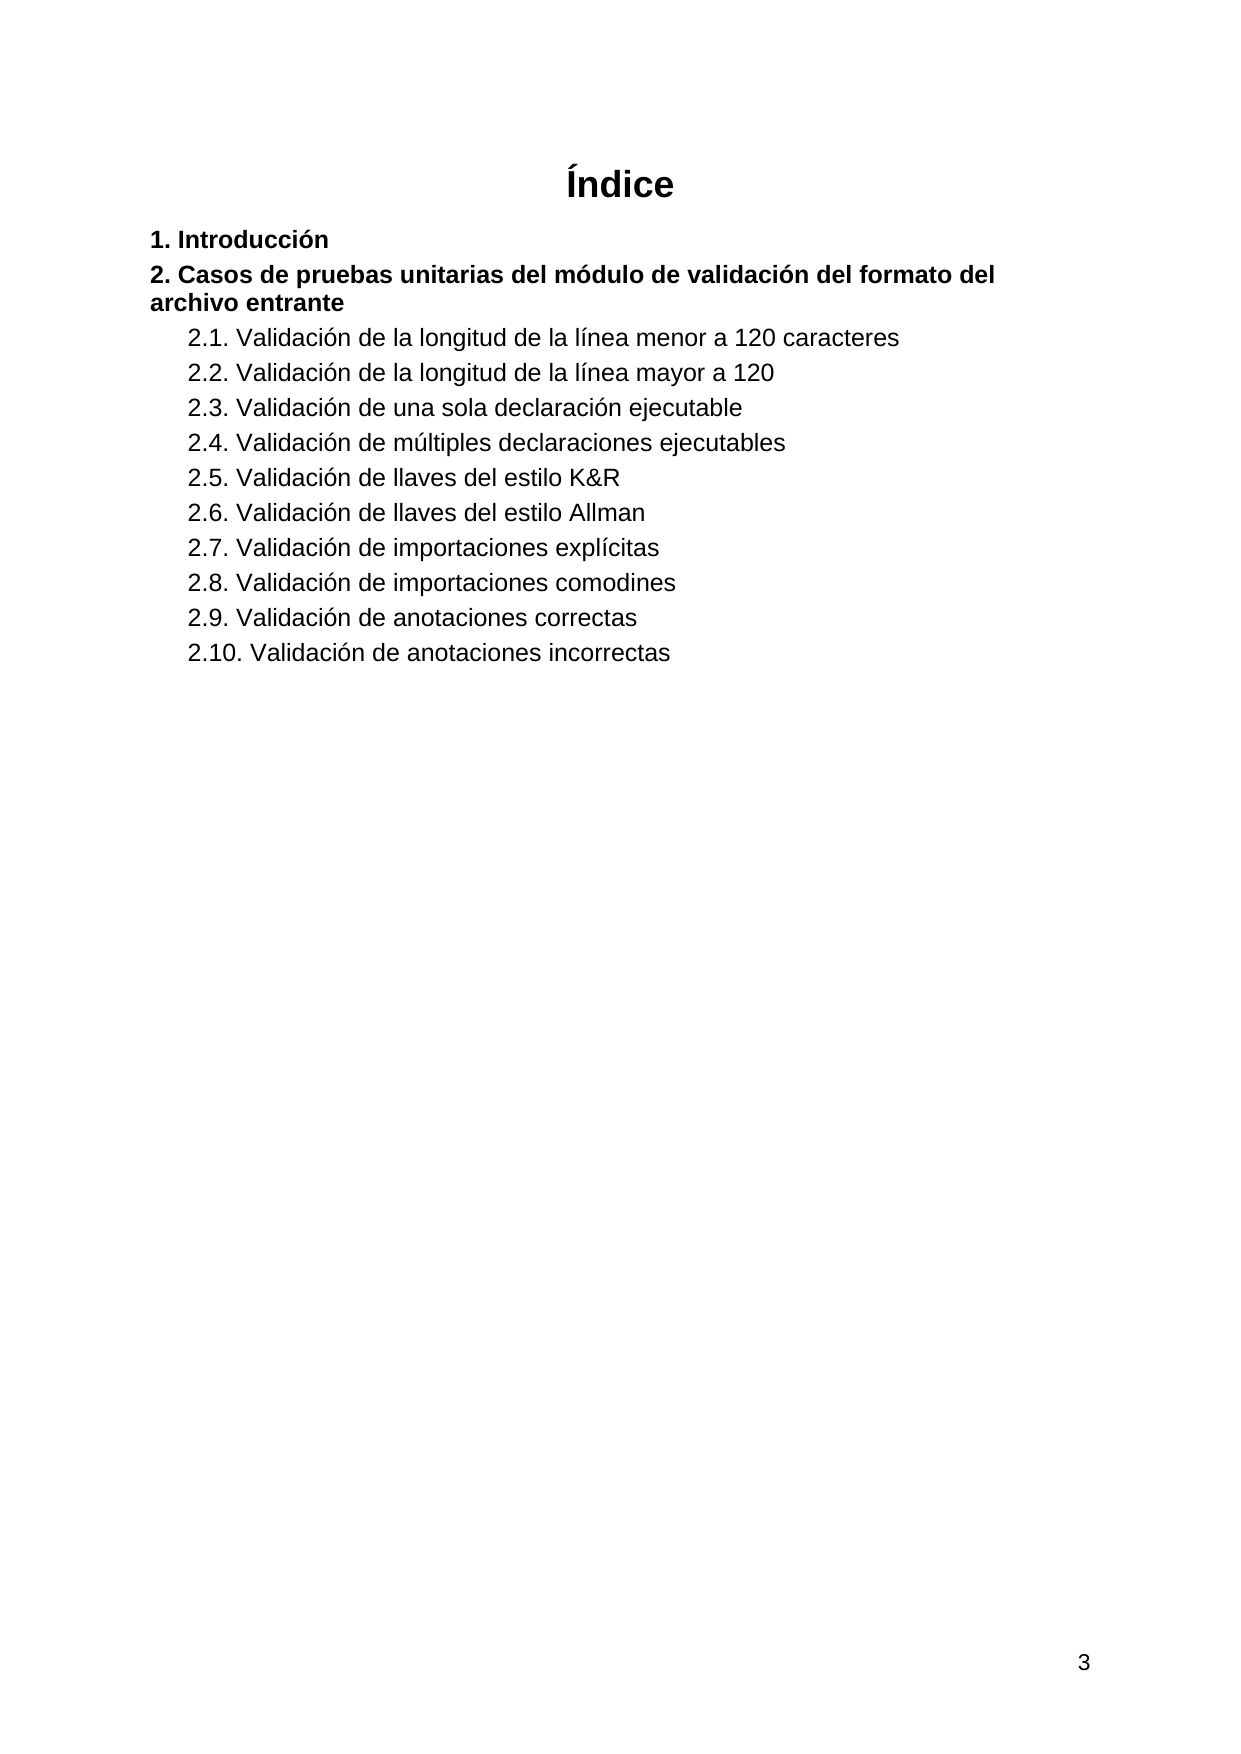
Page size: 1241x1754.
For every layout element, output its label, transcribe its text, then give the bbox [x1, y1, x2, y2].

text Índice [150, 162, 1090, 206]
